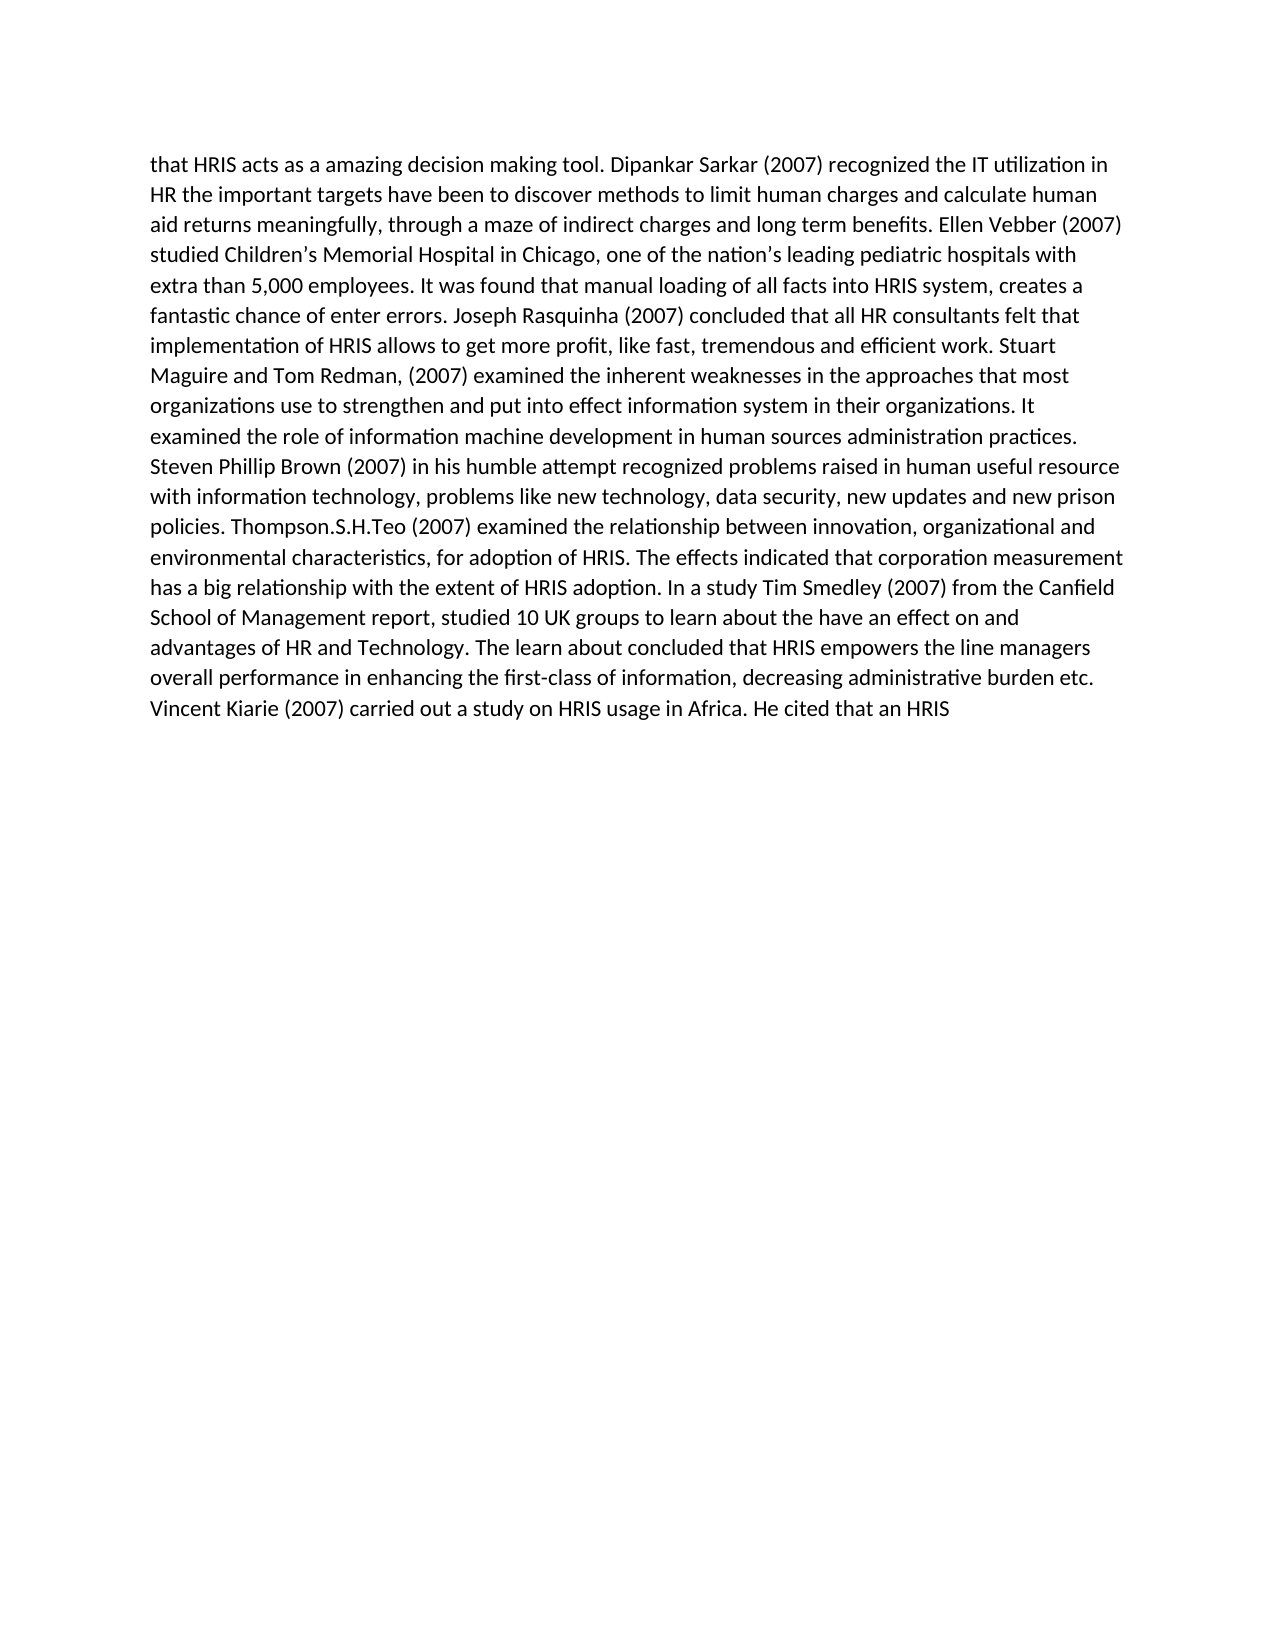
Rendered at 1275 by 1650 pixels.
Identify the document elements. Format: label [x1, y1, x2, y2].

text [150, 150, 1125, 722]
